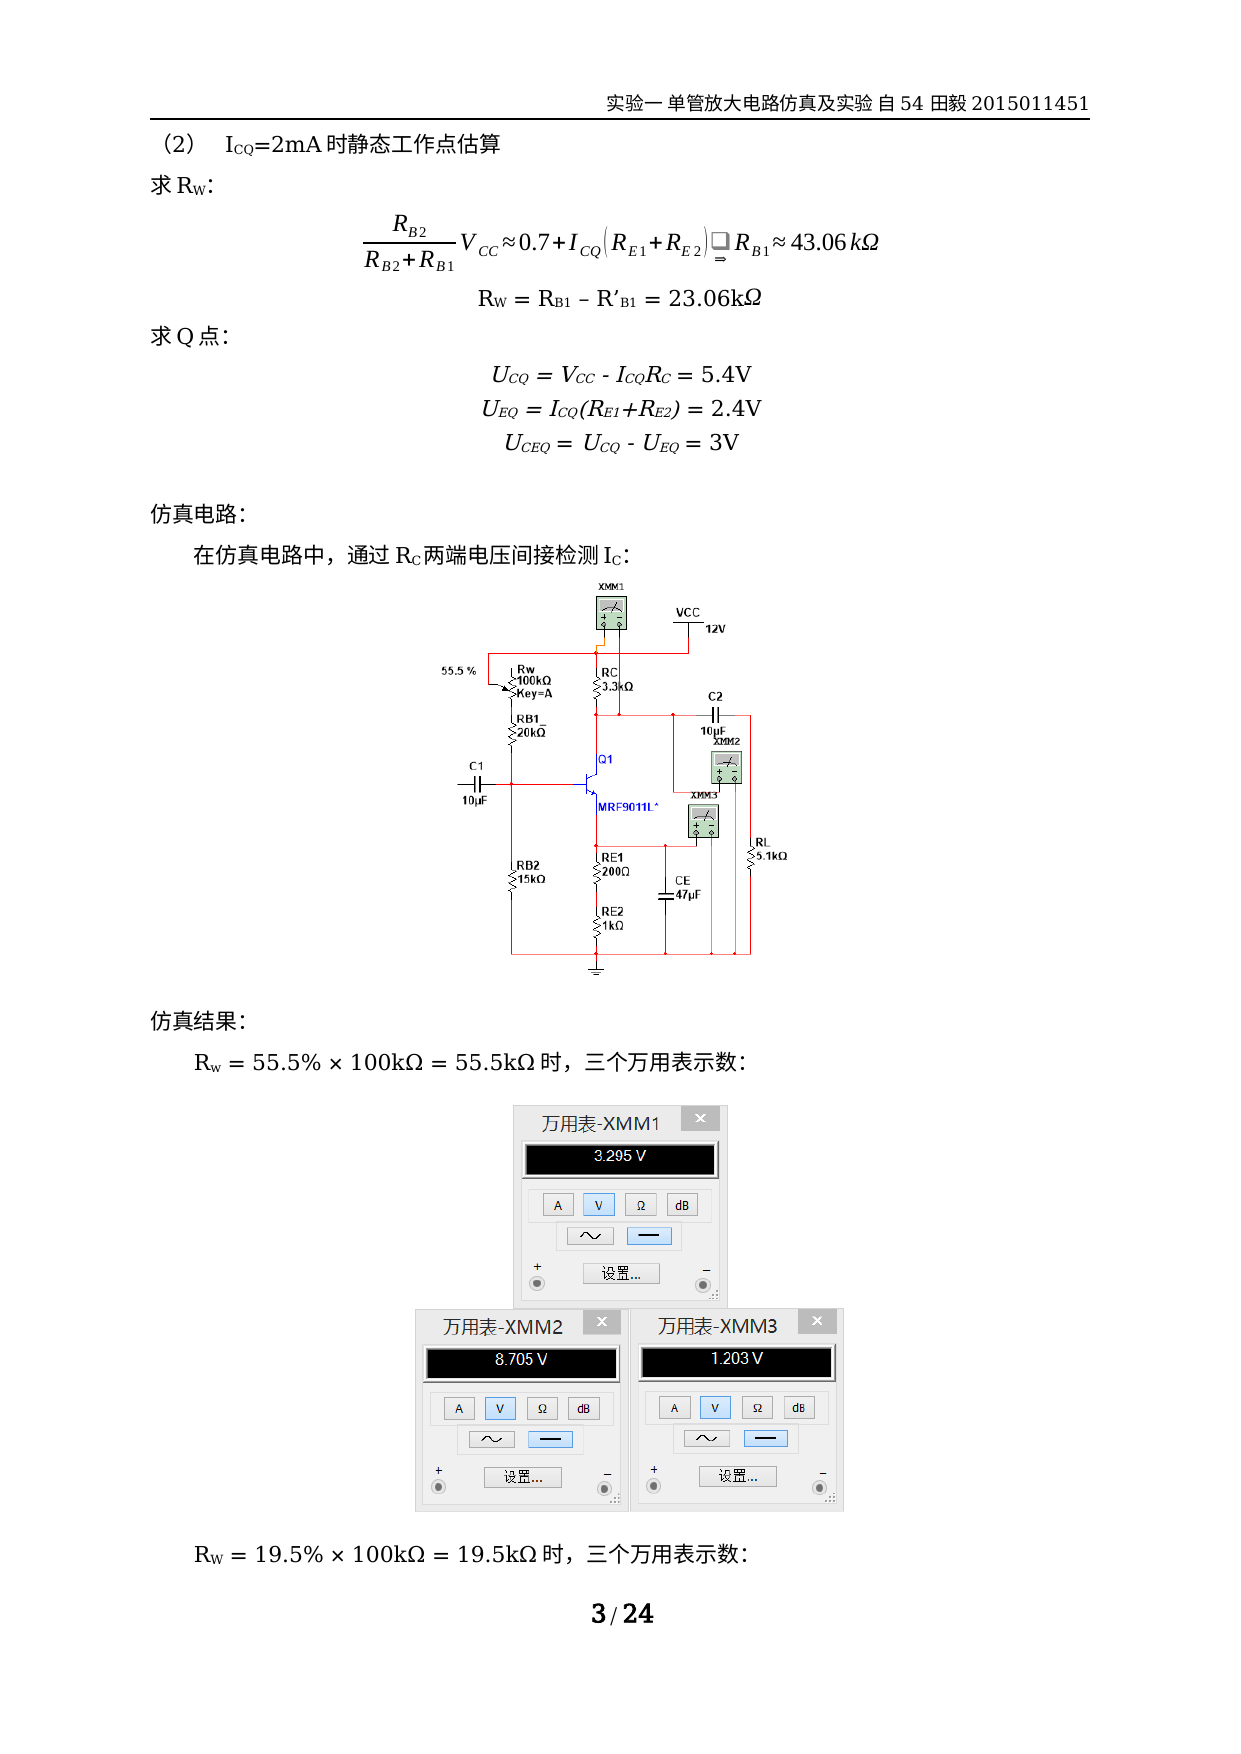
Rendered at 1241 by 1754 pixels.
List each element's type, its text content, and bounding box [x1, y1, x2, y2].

picture [382, 1086, 858, 1529]
text 在仿真电路中，通过RC两端电压间接检测IC： [150, 538, 1090, 569]
text 求RW： [150, 168, 1090, 200]
text RW = RB1 – R’B1 = 23.06k [150, 284, 1090, 311]
list ICQ=2mA时静态工作点估算 [150, 127, 1090, 159]
text 仿真电路： [150, 497, 1090, 528]
text RW = 19.5% × 100kΩ = 19.5kΩ时，三个万用表示数： [150, 1537, 1090, 1568]
picture [351, 578, 889, 996]
text Rw = 55.5% × 100kΩ = 55.5kΩ时，三个万用表示数： [150, 1045, 1090, 1077]
text 仿真结果： [150, 1004, 1090, 1036]
text UCEQ = UCQ - UEQ = 3V [150, 428, 1090, 455]
text UEQ = ICQ(RE1+RE2) = 2.4V [150, 394, 1090, 421]
text 求Q点： [150, 319, 1090, 351]
text UCQ = VCC - ICQRC = 5.4V [150, 360, 1090, 387]
